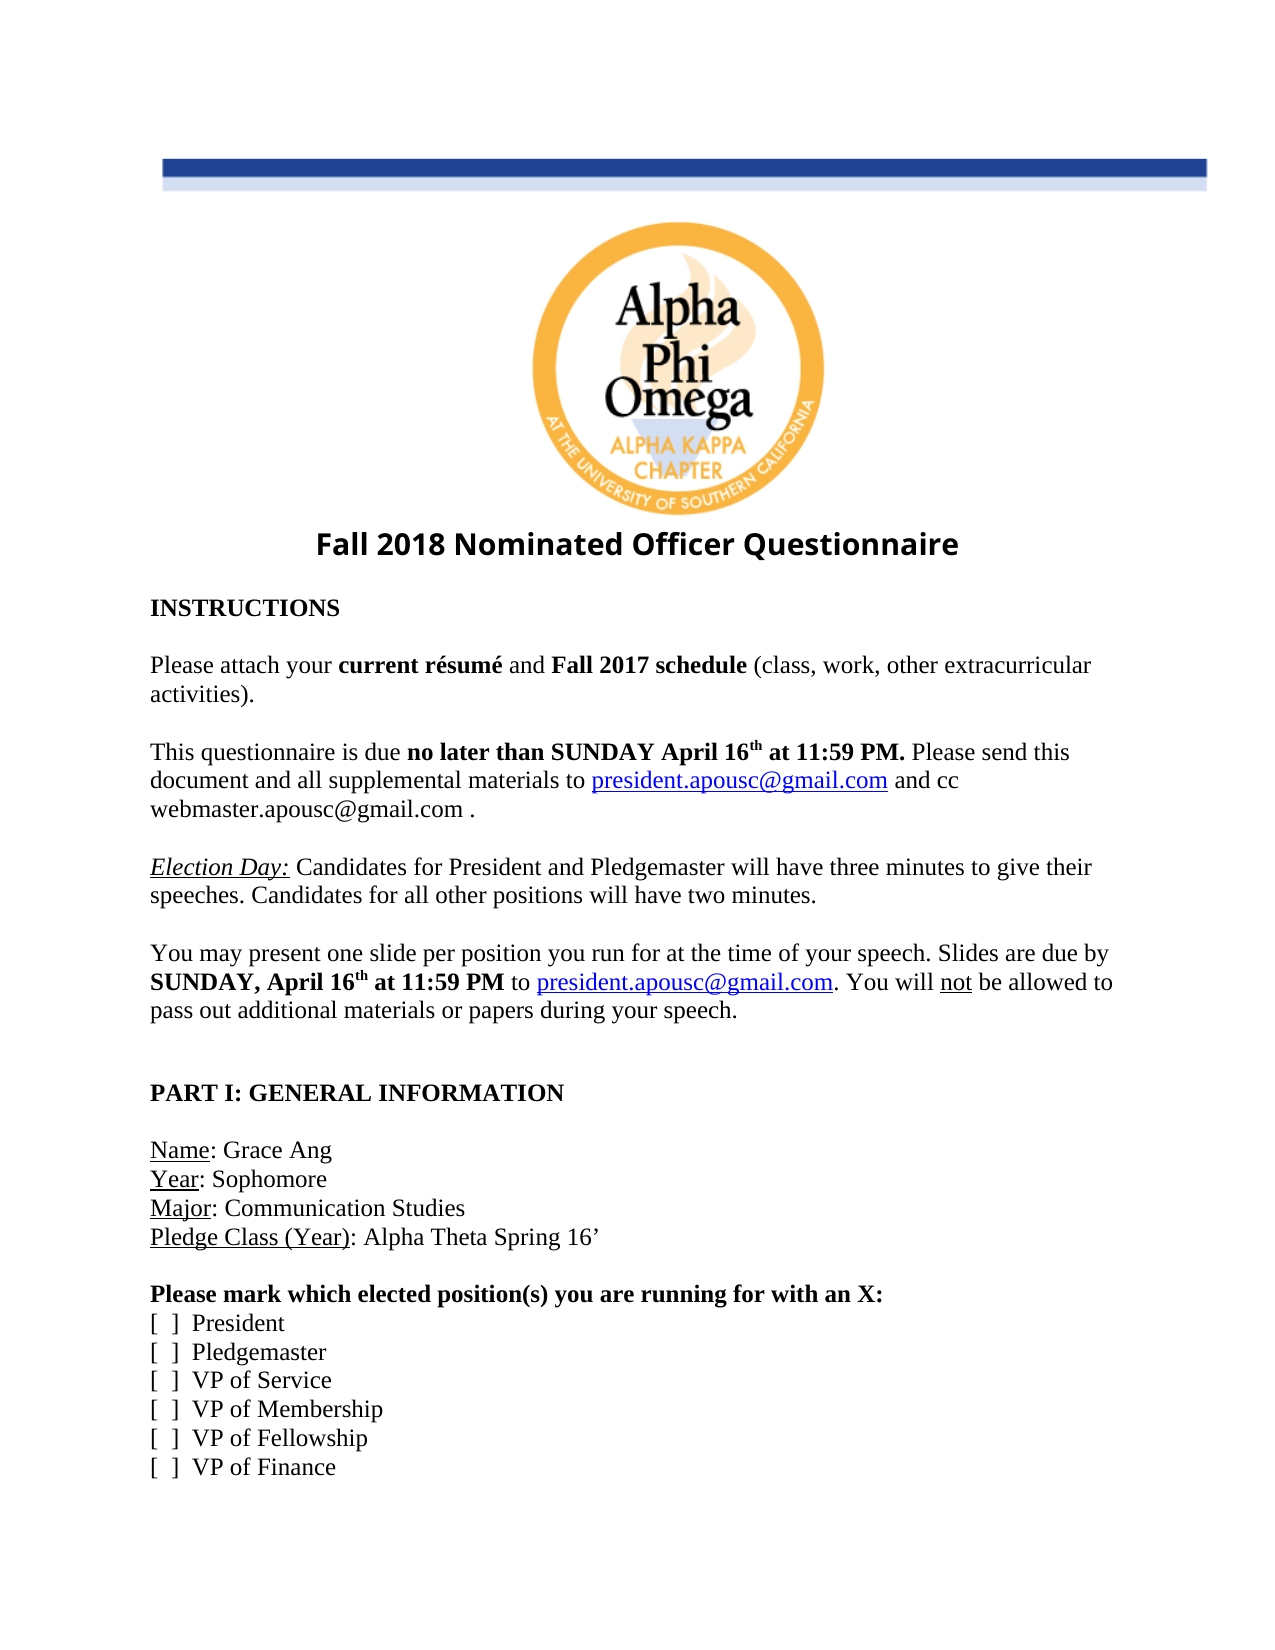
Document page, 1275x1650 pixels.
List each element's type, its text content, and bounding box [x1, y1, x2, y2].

text Year: Sophomore [150, 1164, 1125, 1193]
text [ ] VP of Service [150, 1366, 1125, 1394]
text Fall 2018 Nominated Officer Questionnaire [150, 524, 1125, 564]
text Major: Communication Studies [150, 1193, 1125, 1222]
text [ ] VP of Fellowship [150, 1423, 1125, 1452]
text Name: Grace Ang [150, 1136, 1125, 1164]
text PART I: GENERAL INFORMATION [150, 1078, 1125, 1107]
text [ ] VP of Finance [150, 1452, 1125, 1481]
text You may present one slide per position you run for at the time of your speech. Slides are due by SUNDAY, April 16th at 11:59 PM to president.apousc@gmail.com. You will not be allowed to pass out additional materials or papers during your speech. [150, 938, 1125, 1024]
text Please mark which elected position(s) you are running for with an X: [150, 1279, 1125, 1308]
text [ ] President [150, 1308, 1125, 1337]
text Pledge Class (Year): Alpha Theta Spring 16’ [150, 1222, 1125, 1251]
text INSTRUCTIONS [150, 593, 1125, 622]
text This questionnaire is due no later than SUNDAY April 16th at 11:59 PM. Please send this document and all supplemental materials to president.apousc@gmail.com and cc webmaster.apousc@gmail.com . [150, 737, 1125, 823]
text [ ] VP of Membership [150, 1394, 1125, 1423]
text Please attach your current résumé and Fall 2017 schedule (class, work, other extracurricular activities). [150, 651, 1125, 708]
text [ ] Pledgemaster [150, 1337, 1125, 1366]
picture [150, 150, 1220, 524]
text Election Day: Candidates for President and Pledgemaster will have three minutes to give their speeches. Candidates for all other positions will have two minutes. [150, 852, 1125, 909]
